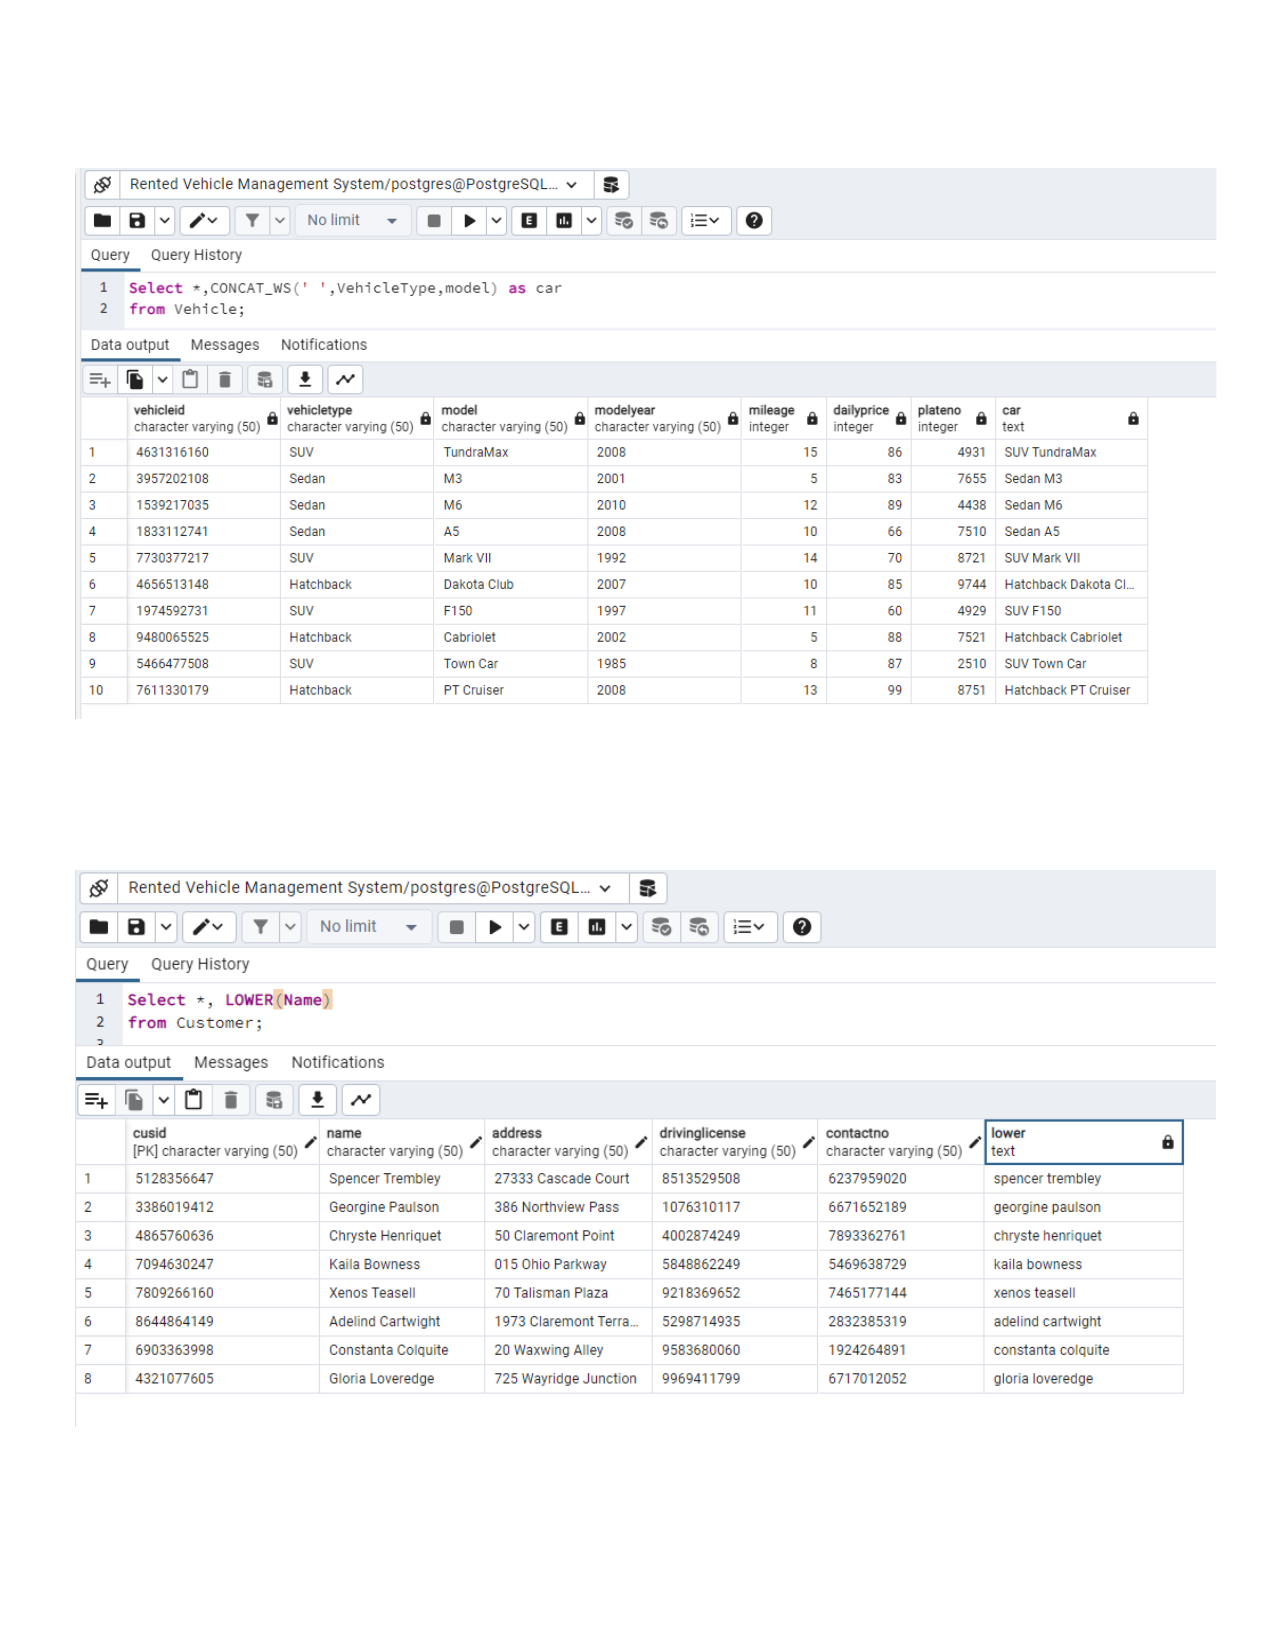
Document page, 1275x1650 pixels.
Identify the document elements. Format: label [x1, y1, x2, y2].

picture [75, 168, 1217, 719]
picture [75, 870, 1216, 1427]
